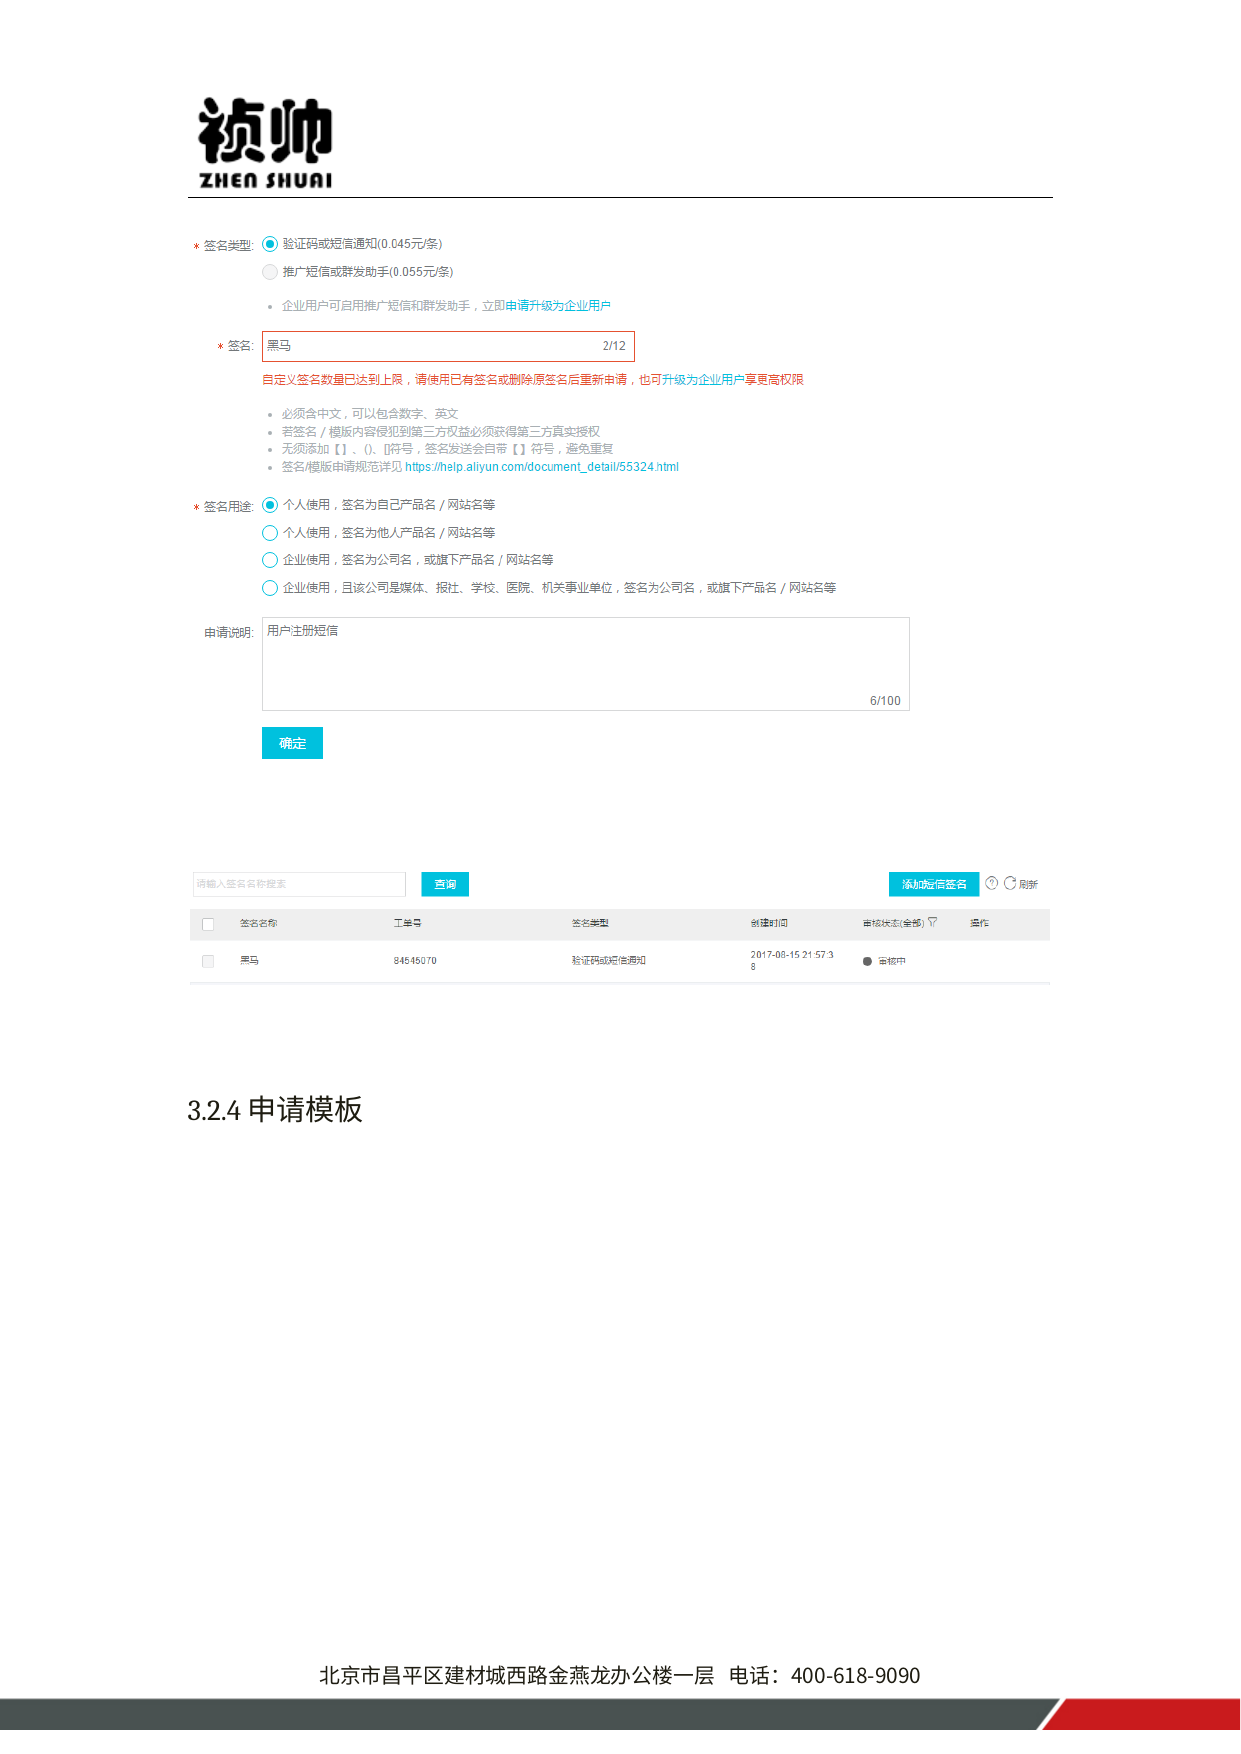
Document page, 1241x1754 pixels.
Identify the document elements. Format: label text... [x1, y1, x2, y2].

picture [187, 862, 1052, 985]
picture [187, 88, 341, 195]
picture [0, 1639, 1241, 1730]
picture [187, 230, 918, 761]
subtitle 3.2.4申请模板 [187, 1075, 1053, 1140]
